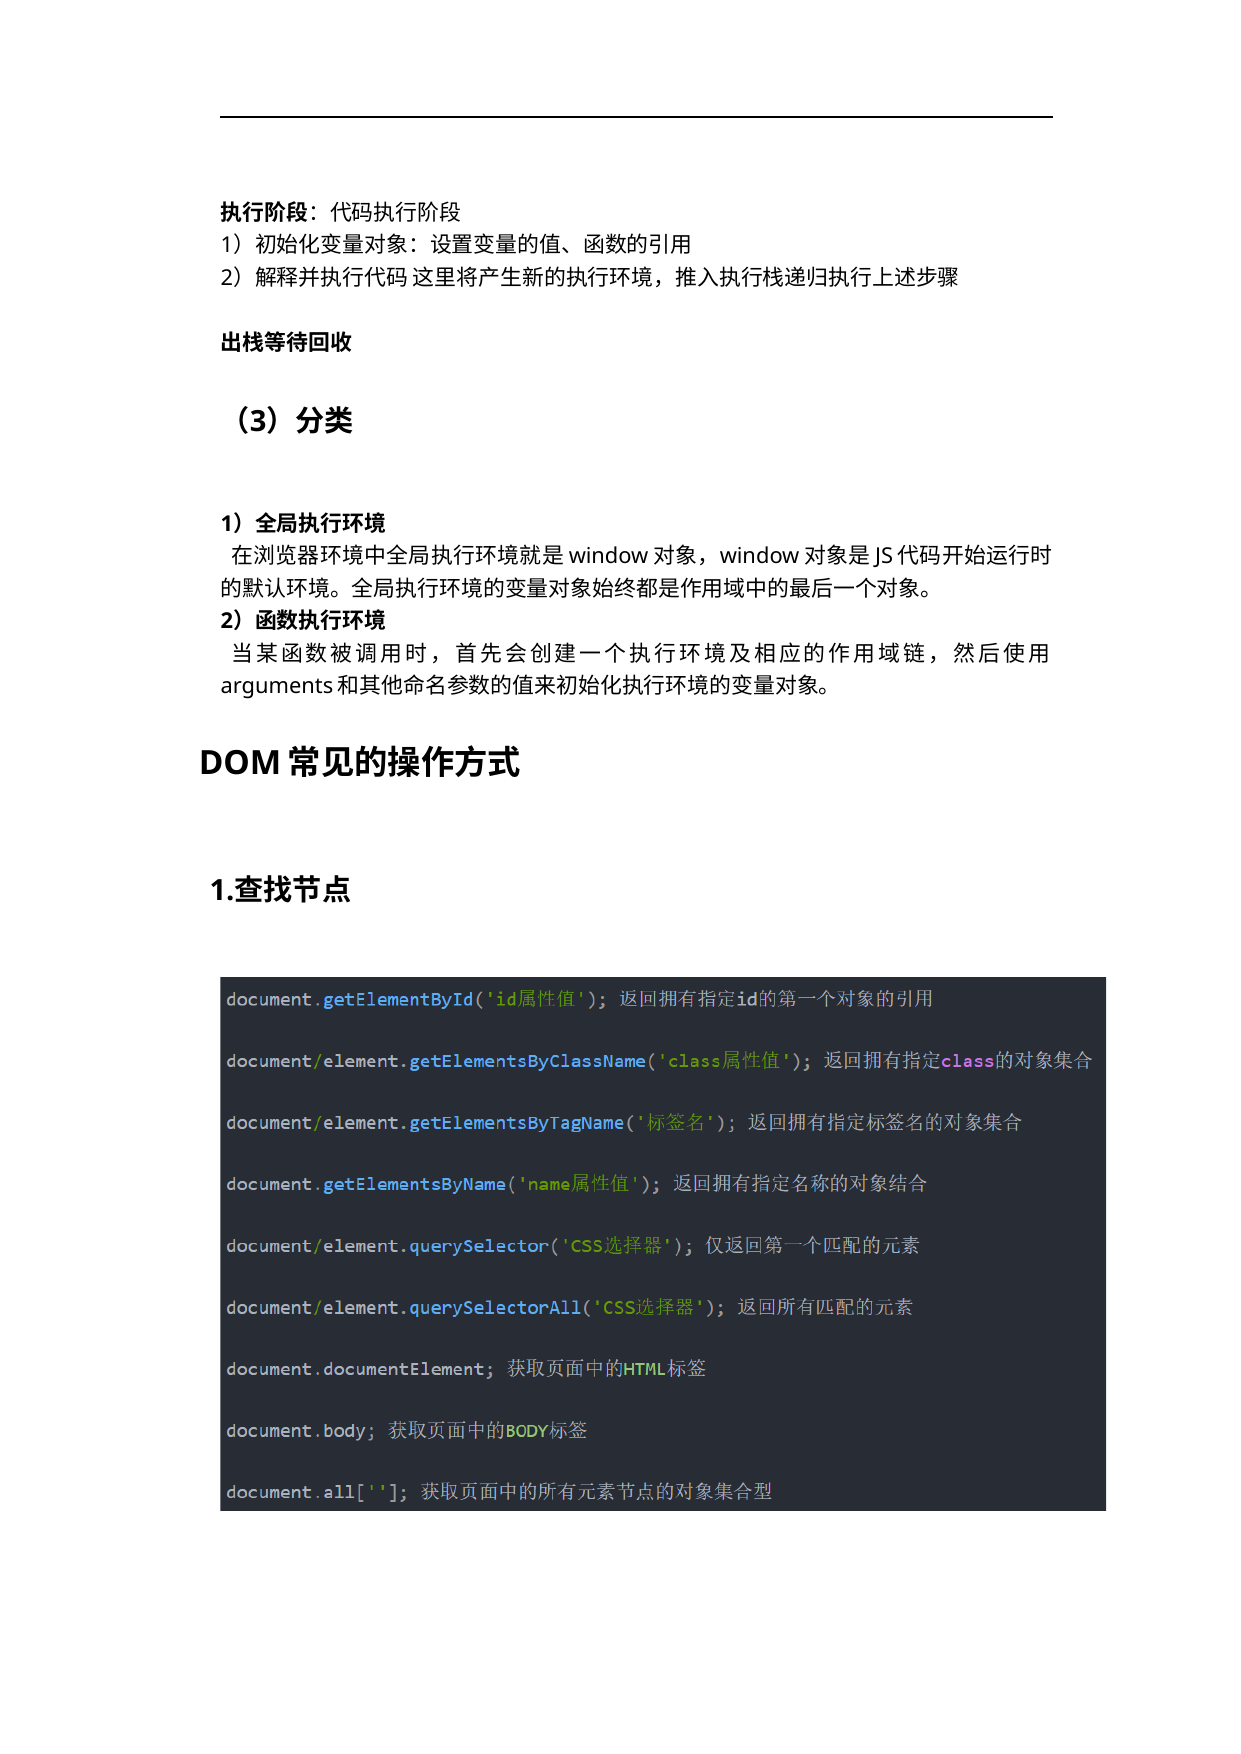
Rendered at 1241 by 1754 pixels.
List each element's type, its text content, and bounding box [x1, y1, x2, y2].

text 执行阶段：代码执行阶段 [220, 194, 1053, 227]
picture [220, 977, 1107, 1511]
text 当某函数被调用时，首先会创建一个执行环境及相应的作用域链，然后使用arguments和其他命名参数的值来初始化执行环境的变量对象。 [220, 635, 1053, 700]
text 在浏览器环境中全局执行环境就是window对象，window对象是JS代码开始运行时的默认环境。全局执行环境的变量对象始终都是作用域中的最后一个对象。 [220, 538, 1053, 603]
text 2）函数执行环境 [220, 603, 1053, 635]
text 1）初始化变量对象：设置变量的值、函数的引用 [220, 227, 1053, 259]
text 出栈等待回收 [220, 324, 1053, 357]
subtitle 1.查找节点 [209, 855, 1053, 920]
subtitle （3）分类 [220, 386, 1053, 451]
text 2）解释并执行代码 这里将产生新的执行环境，推入执行栈递归执行上述步骤 [220, 259, 1053, 292]
subtitle DOM常见的操作方式 [198, 727, 1053, 792]
text 1）全局执行环境 [220, 505, 1053, 538]
